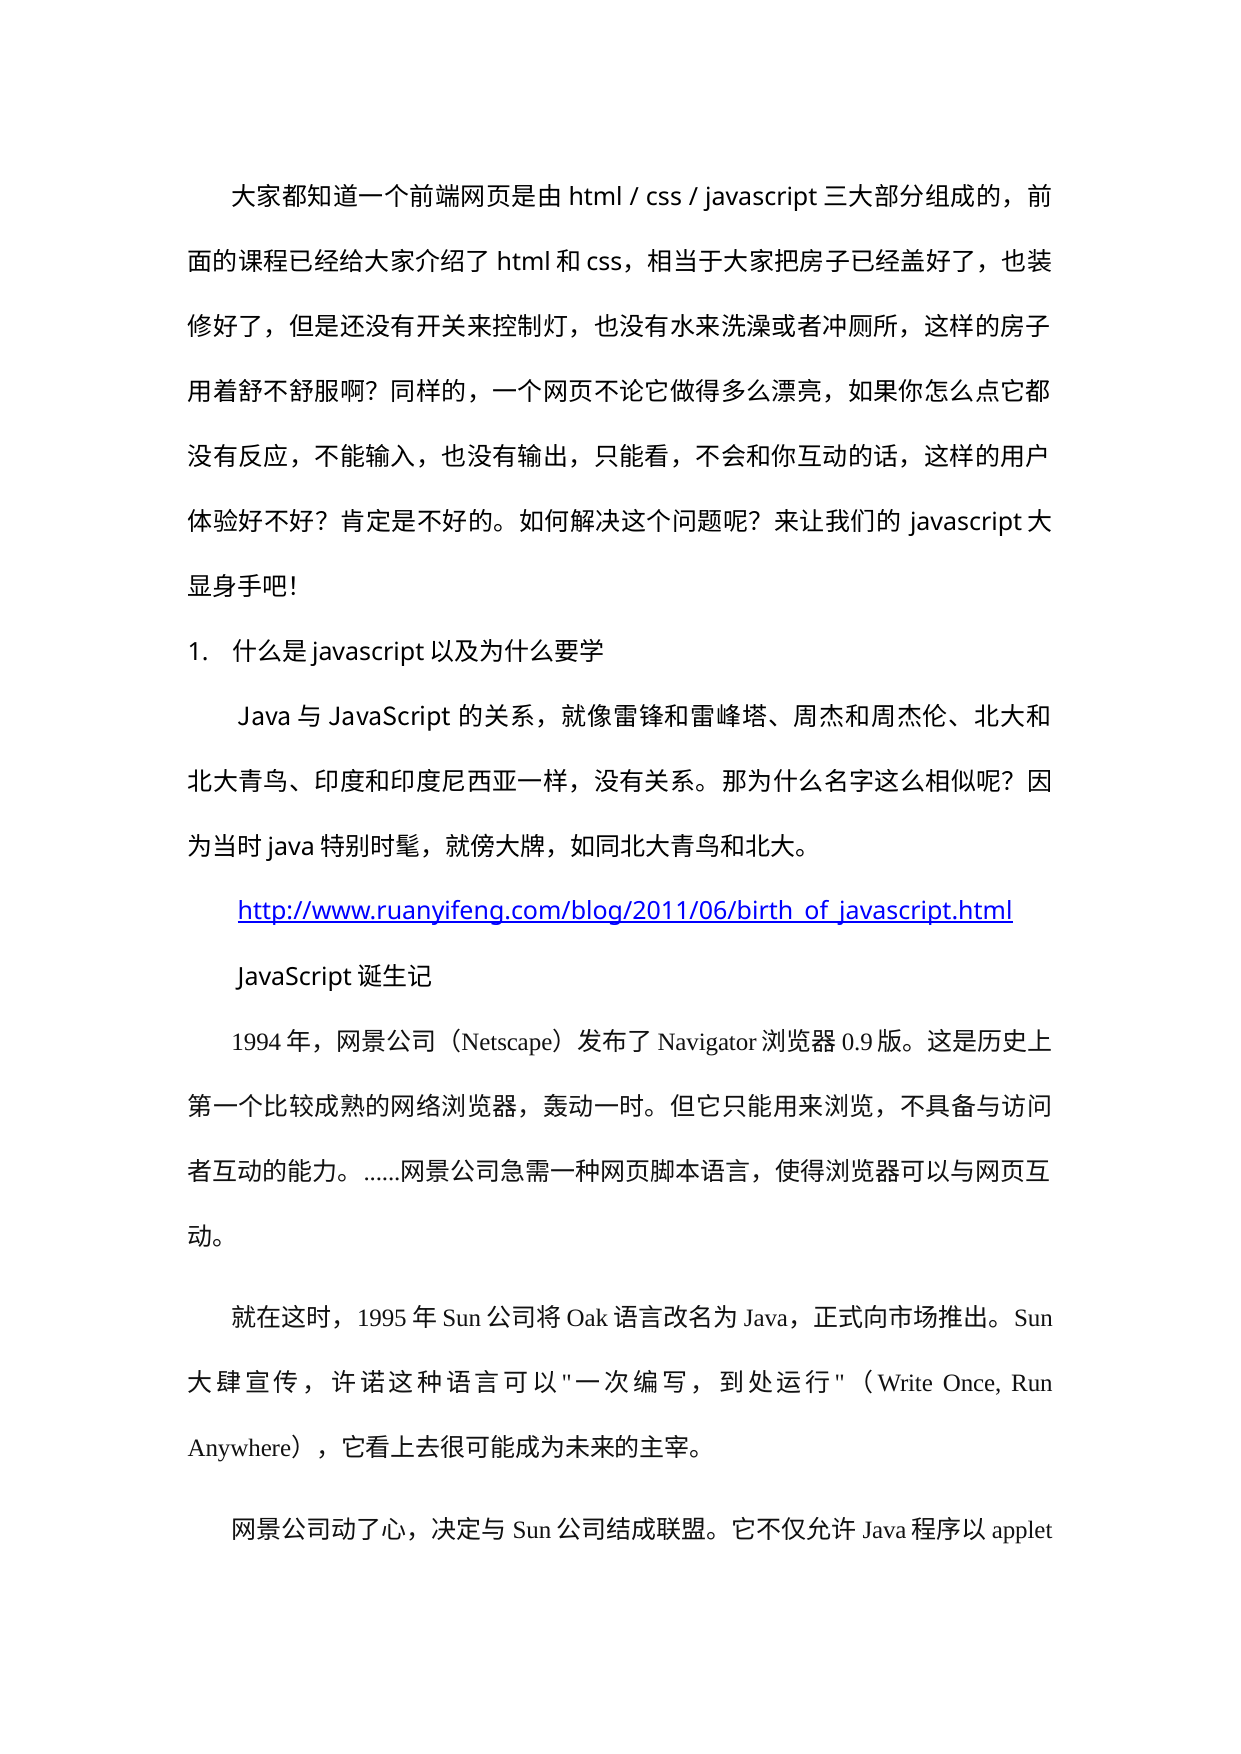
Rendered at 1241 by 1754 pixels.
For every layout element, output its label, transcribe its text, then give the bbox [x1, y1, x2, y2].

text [187, 1495, 1053, 1560]
list http://www.ruanyifeng.com/blog/2011/06/birth_of_javascript.html [187, 877, 1053, 942]
text 大家都知道一个前端网页是由html / css / javascript三大部分组成的，前面的课程已经给大家介绍了html和css，相当于大家把房子已经盖好了，也装修好了，但是还没有开关来控制灯，也没有水来洗澡或者冲厕所，这样的房子用着舒不舒服啊？同样的，一个网页不论它做得多么漂亮，如果你怎么点它都没有反应，不能输入，也没有输出，只能看，不会和你互动的话，这样的用户体验好不好？肯定是不好的。如何解决这个问题呢？来让我们的javascript大显身手吧！ [187, 162, 1053, 617]
list Java与JavaScript 的关系，就像雷锋和雷峰塔、周杰和周杰伦、北大和北大青鸟、印度和印度尼西亚一样，没有关系。那为什么名字这么相似呢？因为当时java特别时髦，就傍大牌，如同北大青鸟和北大。 [187, 682, 1053, 877]
list JavaScript诞生记 [187, 942, 1053, 1007]
text 1994年，网景公司（Netscape）发布了Navigator浏览器0.9版。这是历史上第一个比较成熟的网络浏览器，轰动一时。但它只能用来浏览，不具备与访问者互动的能力。......网景公司急需一种网页脚本语言，使得浏览器可以与网页互动。 [187, 1007, 1053, 1267]
text 就在这时，1995年Sun公司将Oak语言改名为Java，正式向市场推出。Sun大肆宣传，许诺这种语言可以"一次编写，到处运行"（Write Once, Run Anywhere），它看上去很可能成为未来的主宰。 [187, 1283, 1053, 1478]
list 什么是javascript以及为什么要学 [187, 617, 1053, 682]
